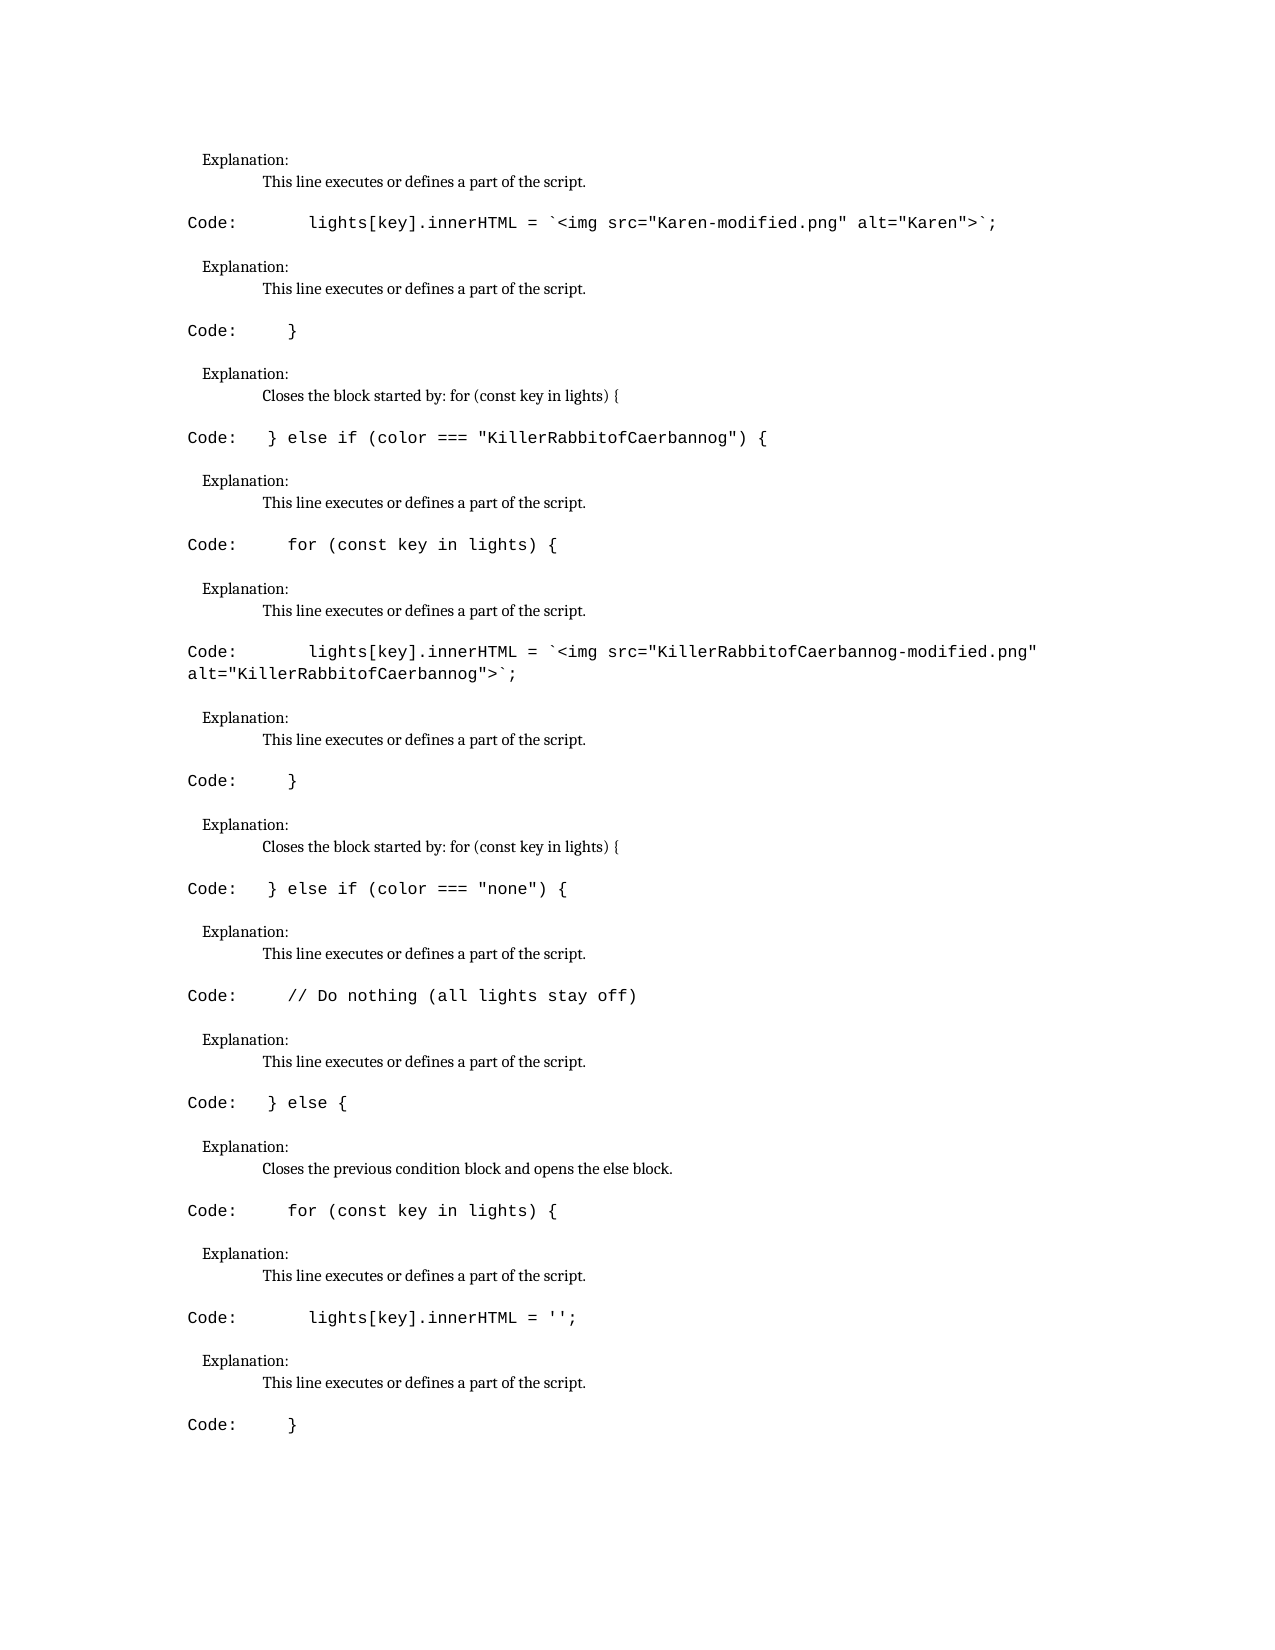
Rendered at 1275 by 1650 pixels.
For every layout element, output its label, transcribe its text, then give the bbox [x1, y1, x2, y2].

text Code: lights[key].innerHTML = `<img src="KillerRabbitofCaerbannog-modified.png" alt="KillerRabbitofCaerbannog">`; [187, 644, 1087, 684]
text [187, 1244, 1087, 1286]
text Explanation: This line executes or defines a part of the script. [187, 923, 1087, 964]
text Explanation: Closes the block started by: for (const key in lights) { [187, 364, 1087, 406]
text Code: } [187, 1417, 1087, 1436]
text Code: for (const key in lights) { [187, 537, 1087, 556]
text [187, 1352, 1087, 1393]
text Code: } else { [187, 1095, 1087, 1114]
text Code: } [187, 322, 1087, 341]
text Explanation: Closes the previous condition block and opens the else block. [187, 1137, 1087, 1178]
text Explanation: This line executes or defines a part of the script. [187, 1030, 1087, 1071]
text Code: } [187, 773, 1087, 792]
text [187, 257, 1087, 298]
text Code: // Do nothing (all lights stay off) [187, 987, 1087, 1006]
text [187, 150, 1087, 191]
text Explanation: This line executes or defines a part of the script. [187, 708, 1087, 749]
text Explanation: This line executes or defines a part of the script. [187, 472, 1087, 513]
text Code: lights[key].innerHTML = ''; [187, 1309, 1087, 1328]
text Explanation: This line executes or defines a part of the script. [187, 579, 1087, 620]
text Code: } else if (color === "none") { [187, 880, 1087, 899]
text Code: for (const key in lights) { [187, 1202, 1087, 1221]
text Code: } else if (color === "KillerRabbitofCaerbannog") { [187, 429, 1087, 448]
text Explanation: Closes the block started by: for (const key in lights) { [187, 815, 1087, 857]
text Code: lights[key].innerHTML = `<img src="Karen-modified.png" alt="Karen">`; [187, 215, 1087, 234]
